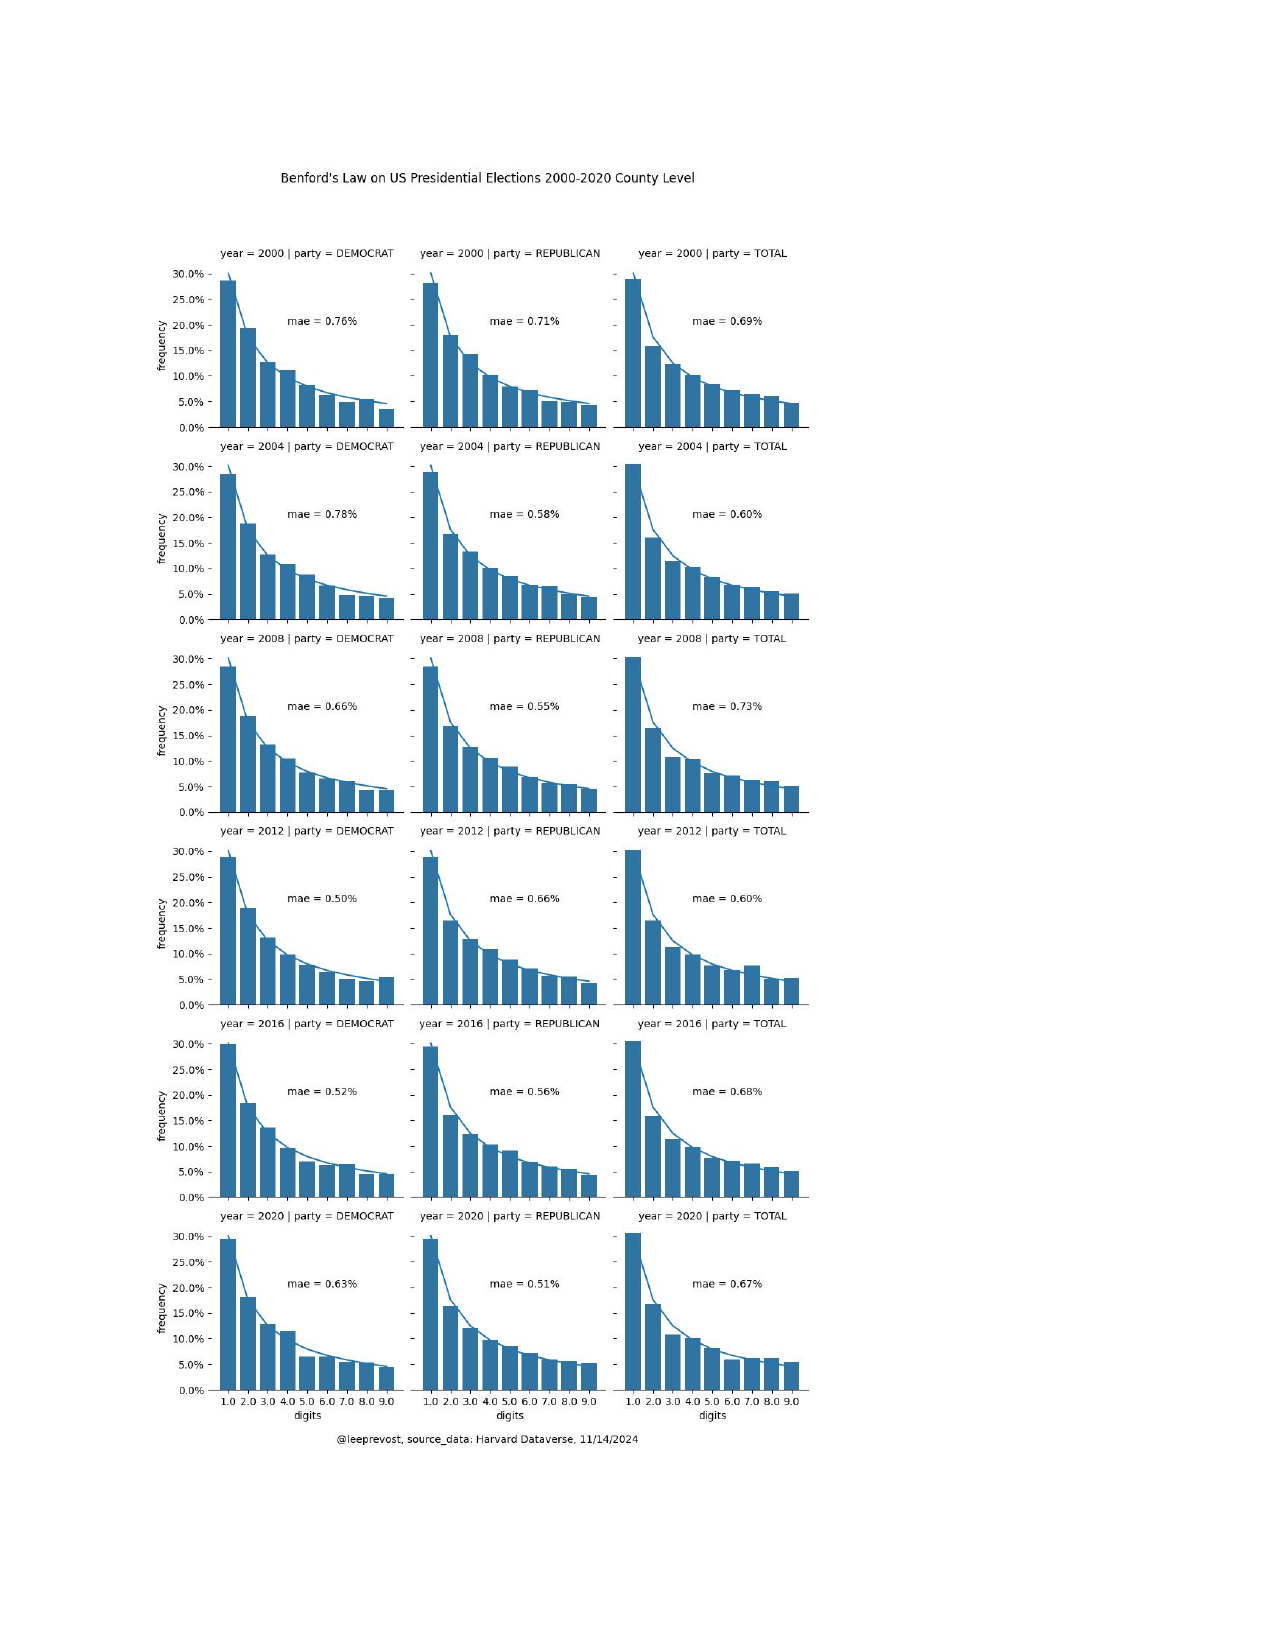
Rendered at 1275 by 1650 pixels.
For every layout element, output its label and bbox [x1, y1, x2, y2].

picture [150, 150, 815, 1452]
